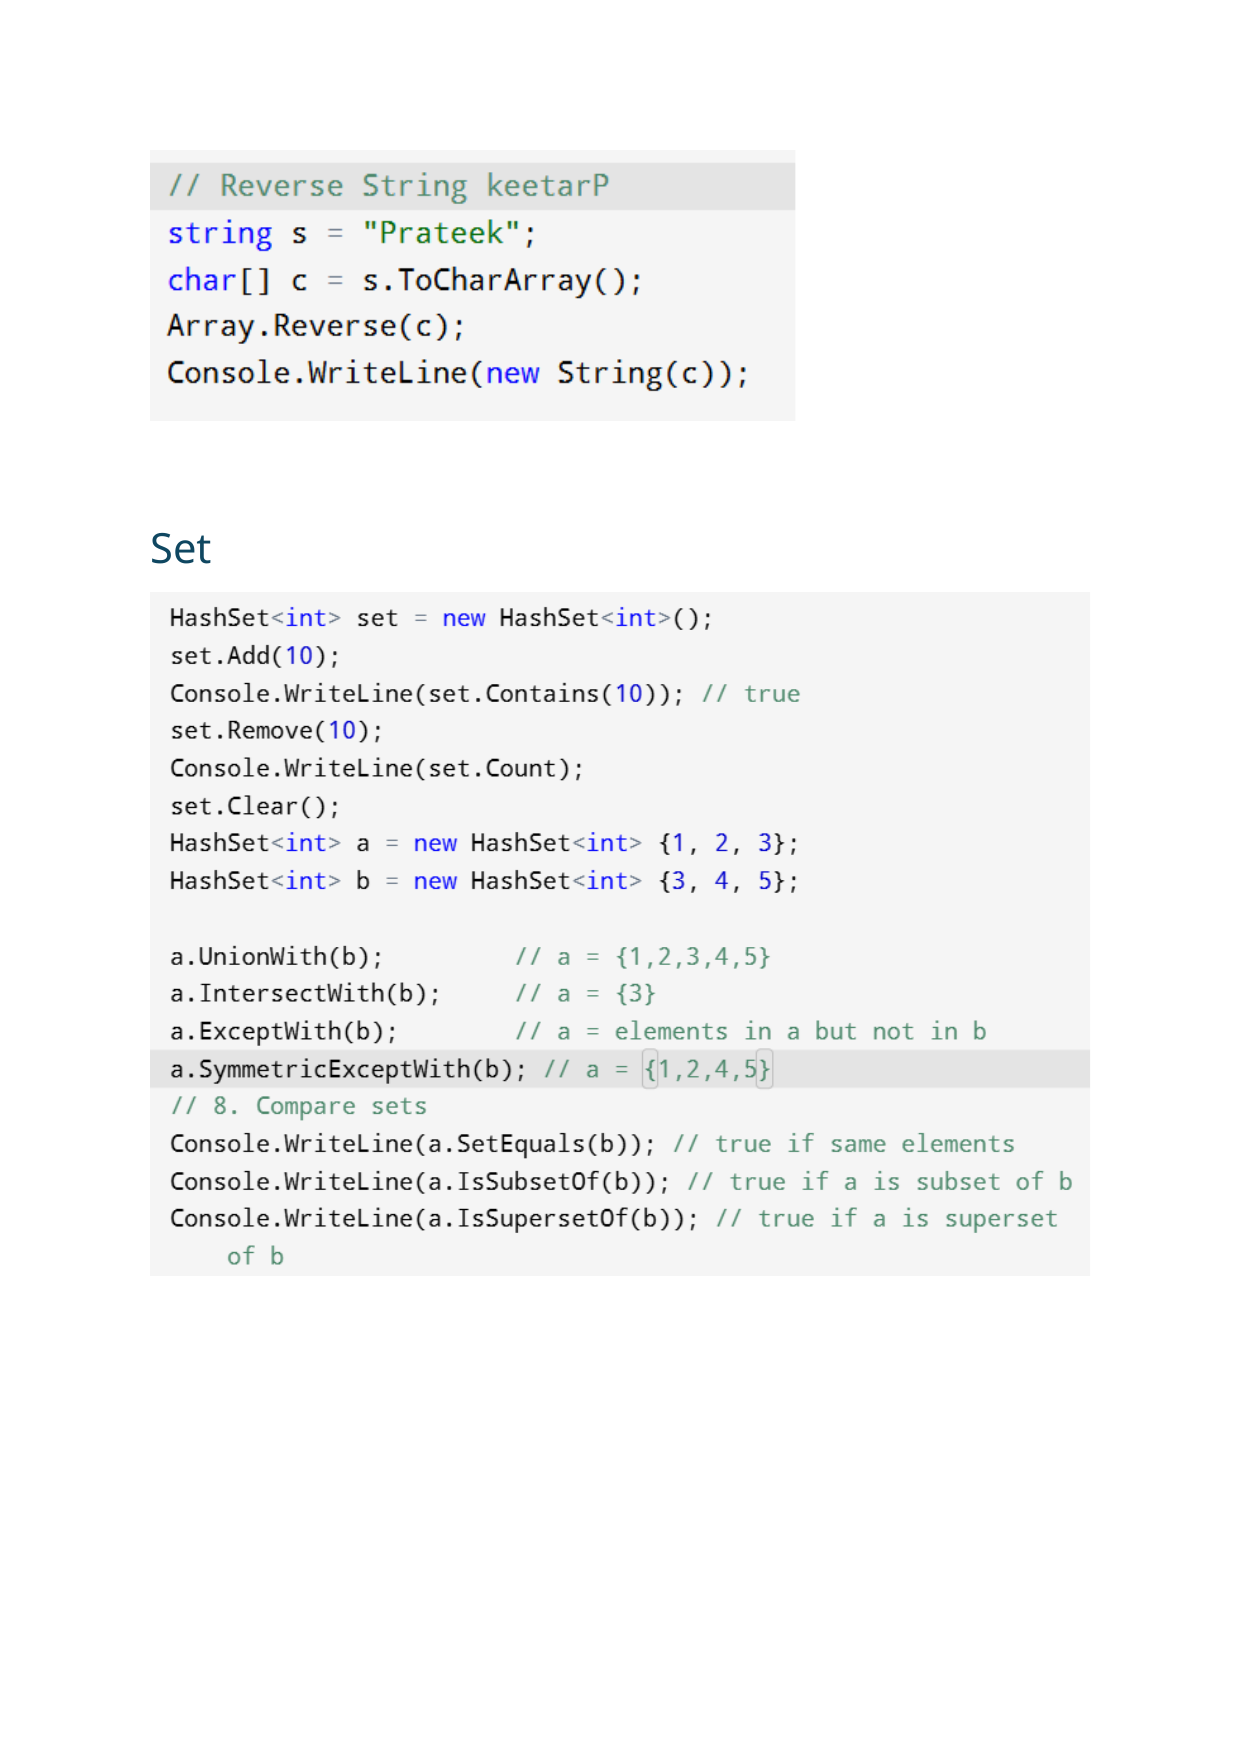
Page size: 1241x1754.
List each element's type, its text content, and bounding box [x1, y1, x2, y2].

picture [150, 592, 1091, 1276]
subtitle Set [150, 519, 1090, 576]
picture [150, 150, 796, 421]
